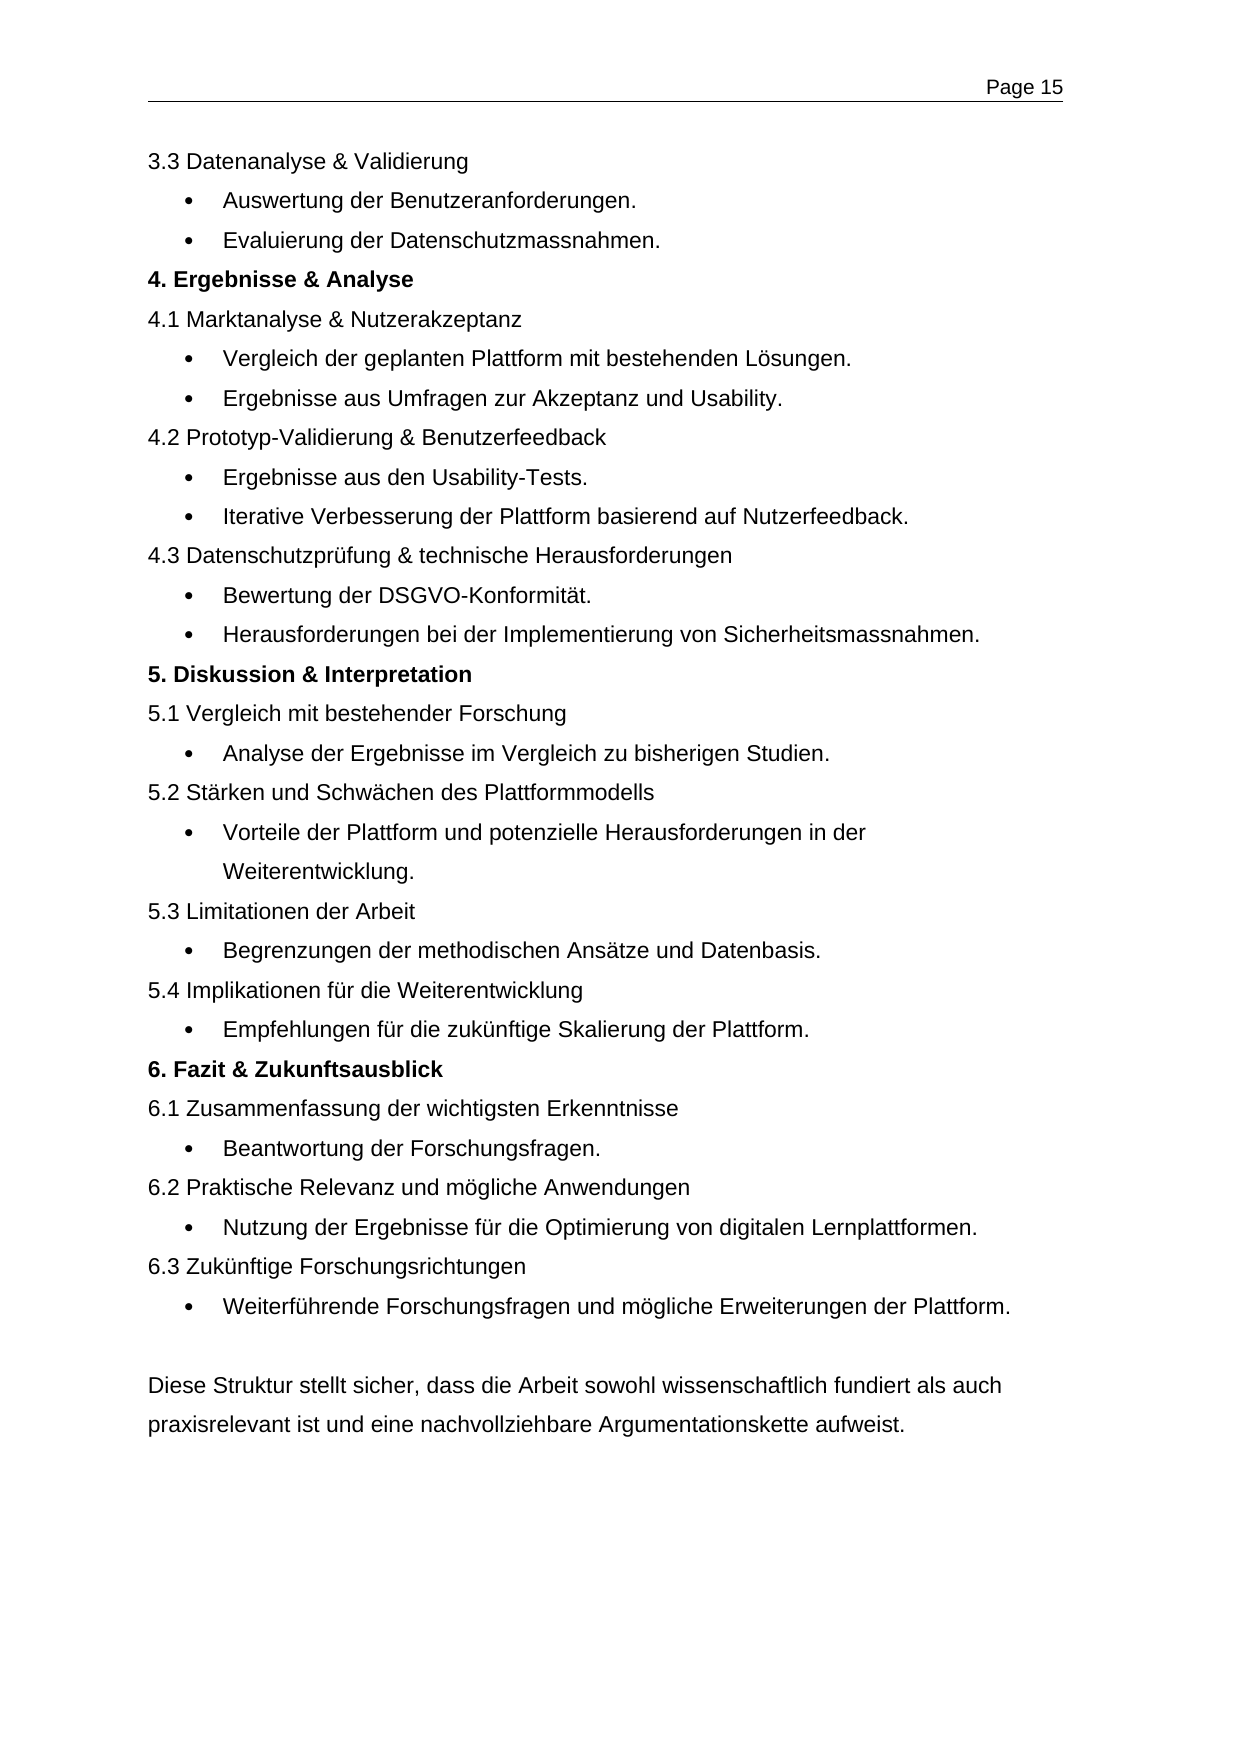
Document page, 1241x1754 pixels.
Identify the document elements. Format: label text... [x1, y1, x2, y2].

text 4.2 Prototyp-Validierung & Benutzerfeedback [148, 424, 1063, 450]
text 5. Diskussion & Interpretation [148, 661, 1063, 687]
text 4.1 Marktanalyse & Nutzerakzeptanz [148, 306, 1063, 332]
text Diese Struktur stellt sicher, dass die Arbeit sowohl wissenschaftlich fundiert als auch praxisrelevant ist und eine nachvollziehbare Argumentationskette aufweist. [148, 1372, 1063, 1437]
text 5.4 Implikationen für die Weiterentwicklung [148, 977, 1063, 1003]
list Vergleich der geplanten Plattform mit bestehenden Lösungen. [185, 345, 1063, 371]
list Evaluierung der Datenschutzmassnahmen. [185, 227, 1063, 253]
text 5.2 Stärken und Schwächen des Plattformmodells [148, 779, 1063, 806]
list Analyse der Ergebnisse im Vergleich zu bisherigen Studien. [185, 740, 1063, 766]
list Ergebnisse aus Umfragen zur Akzeptanz und Usability. [185, 384, 1063, 411]
text 4.3 Datenschutzprüfung & technische Herausforderungen [148, 542, 1063, 569]
list Begrenzungen der methodischen Ansätze und Datenbasis. [185, 937, 1063, 964]
text 5.1 Vergleich mit bestehender Forschung [148, 700, 1063, 727]
list Herausforderungen bei der Implementierung von Sicherheitsmassnahmen. [185, 621, 1063, 648]
text 3.3 Datenanalyse & Validierung [148, 148, 1063, 174]
list Iterative Verbesserung der Plattform basierend auf Nutzerfeedback. [185, 503, 1063, 529]
text 6.2 Praktische Relevanz und mögliche Anwendungen [148, 1174, 1063, 1201]
text 5.3 Limitationen der Arbeit [148, 898, 1063, 924]
text 6.3 Zukünftige Forschungsrichtungen [148, 1253, 1063, 1279]
list Nutzung der Ergebnisse für die Optimierung von digitalen Lernplattformen. [185, 1214, 1063, 1240]
list Auswertung der Benutzeranforderungen. [185, 187, 1063, 213]
list Beantwortung der Forschungsfragen. [185, 1135, 1063, 1161]
text 4. Ergebnisse & Analyse [148, 266, 1063, 292]
text 6. Fazit & Zukunftsausblick [148, 1056, 1063, 1082]
list Vorteile der Plattform und potenzielle Herausforderungen in der Weiterentwicklung. [185, 819, 1063, 885]
text 6.1 Zusammenfassung der wichtigsten Erkenntnisse [148, 1095, 1063, 1122]
list Ergebnisse aus den Usability-Tests. [185, 463, 1063, 490]
list Weiterführende Forschungsfragen und mögliche Erweiterungen der Plattform. [185, 1293, 1063, 1319]
list Bewertung der DSGVO-Konformität. [185, 582, 1063, 608]
list Empfehlungen für die zukünftige Skalierung der Plattform. [185, 1016, 1063, 1043]
